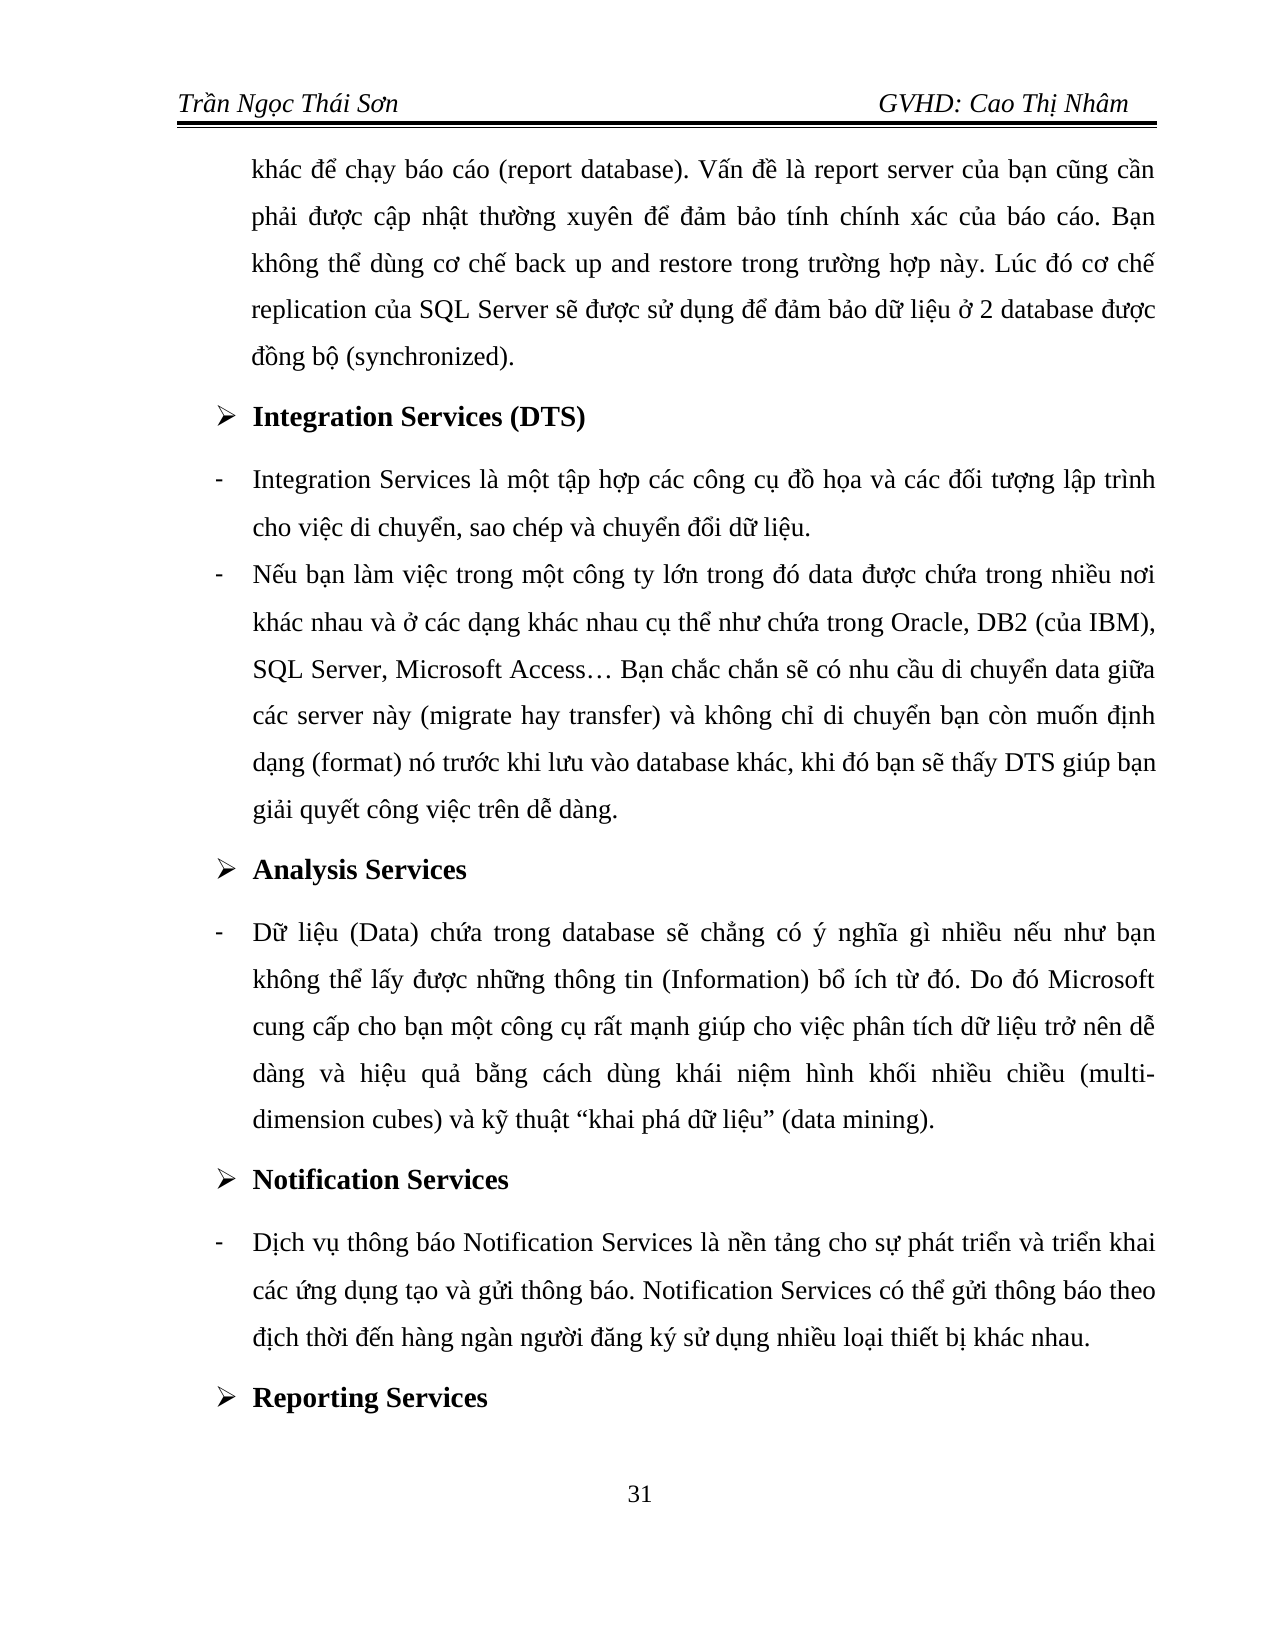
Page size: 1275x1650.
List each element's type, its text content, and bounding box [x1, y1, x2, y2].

list Integration Services là một tập hợp các công cụ đồ họa và các đối tượng lập trình cho việc di chuyển, sao chép và chuyển đổi dữ liệu. [215, 462, 1157, 542]
list Dịch vụ thông báo Notification Services là nền tảng cho sự phát triển và triển khai các ứng dụng tạo và gửi thông báo. Notification Services có thể gửi thông báo theo địch thời đến hàng ngàn người đăng ký sử dụng nhiều loại thiết bị khác nhau. [215, 1225, 1157, 1352]
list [213, 153, 1157, 371]
list Dữ liệu (Data) chứa trong database sẽ chẳng có ý nghĩa gì nhiều nếu như bạn không thể lấy được những thông tin (Information) bổ ích từ đó. Do đó Microsoft cung cấp cho bạn một công cụ rất mạnh giúp cho việc phân tích dữ liệu trở nên dễ dàng và hiệu quả bằng cách dùng khái niệm hình khối nhiều chiều (multi-dimension cubes) và kỹ thuật “khai phá dữ liệu” (data mining). [215, 915, 1157, 1134]
list Analysis Services [215, 852, 1157, 886]
list Nếu bạn làm việc trong một công ty lớn trong đó data được chứa trong nhiều nơi khác nhau và ở các dạng khác nhau cụ thể như chứa trong Oracle, DB2 (của IBM), SQL Server, Microsoft Access… Bạn chắc chắn sẽ có nhu cầu di chuyển data giữa các server này (migrate hay transfer) và không chỉ di chuyển bạn còn muốn định dạng (format) nó trước khi lưu vào database khác, khi đó bạn sẽ thấy DTS giúp bạn giải quyết công việc trên dễ dàng. [215, 557, 1157, 824]
list Reporting Services [215, 1380, 1157, 1413]
list Notification Services [215, 1162, 1157, 1196]
list Integration Services (DTS) [215, 399, 1157, 433]
